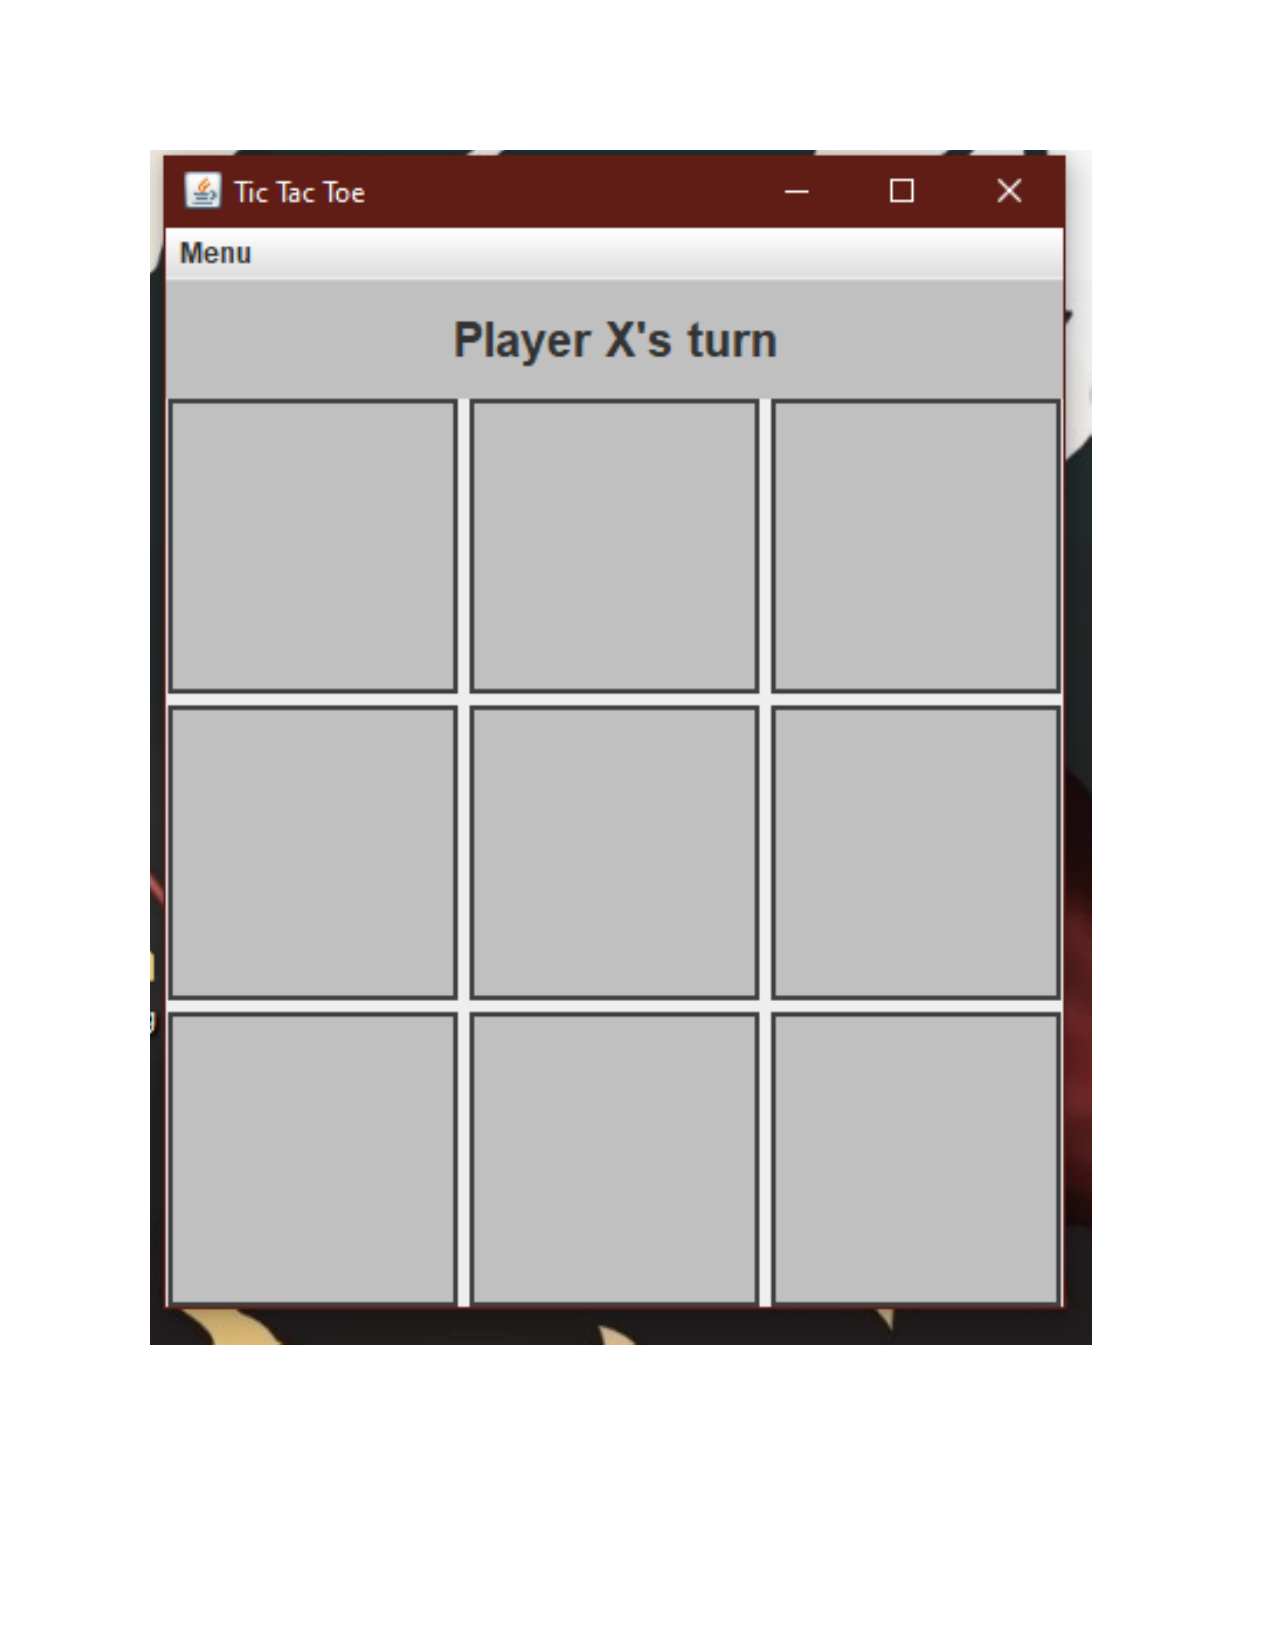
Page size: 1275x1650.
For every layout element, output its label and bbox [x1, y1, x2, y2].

picture [150, 150, 1092, 1345]
